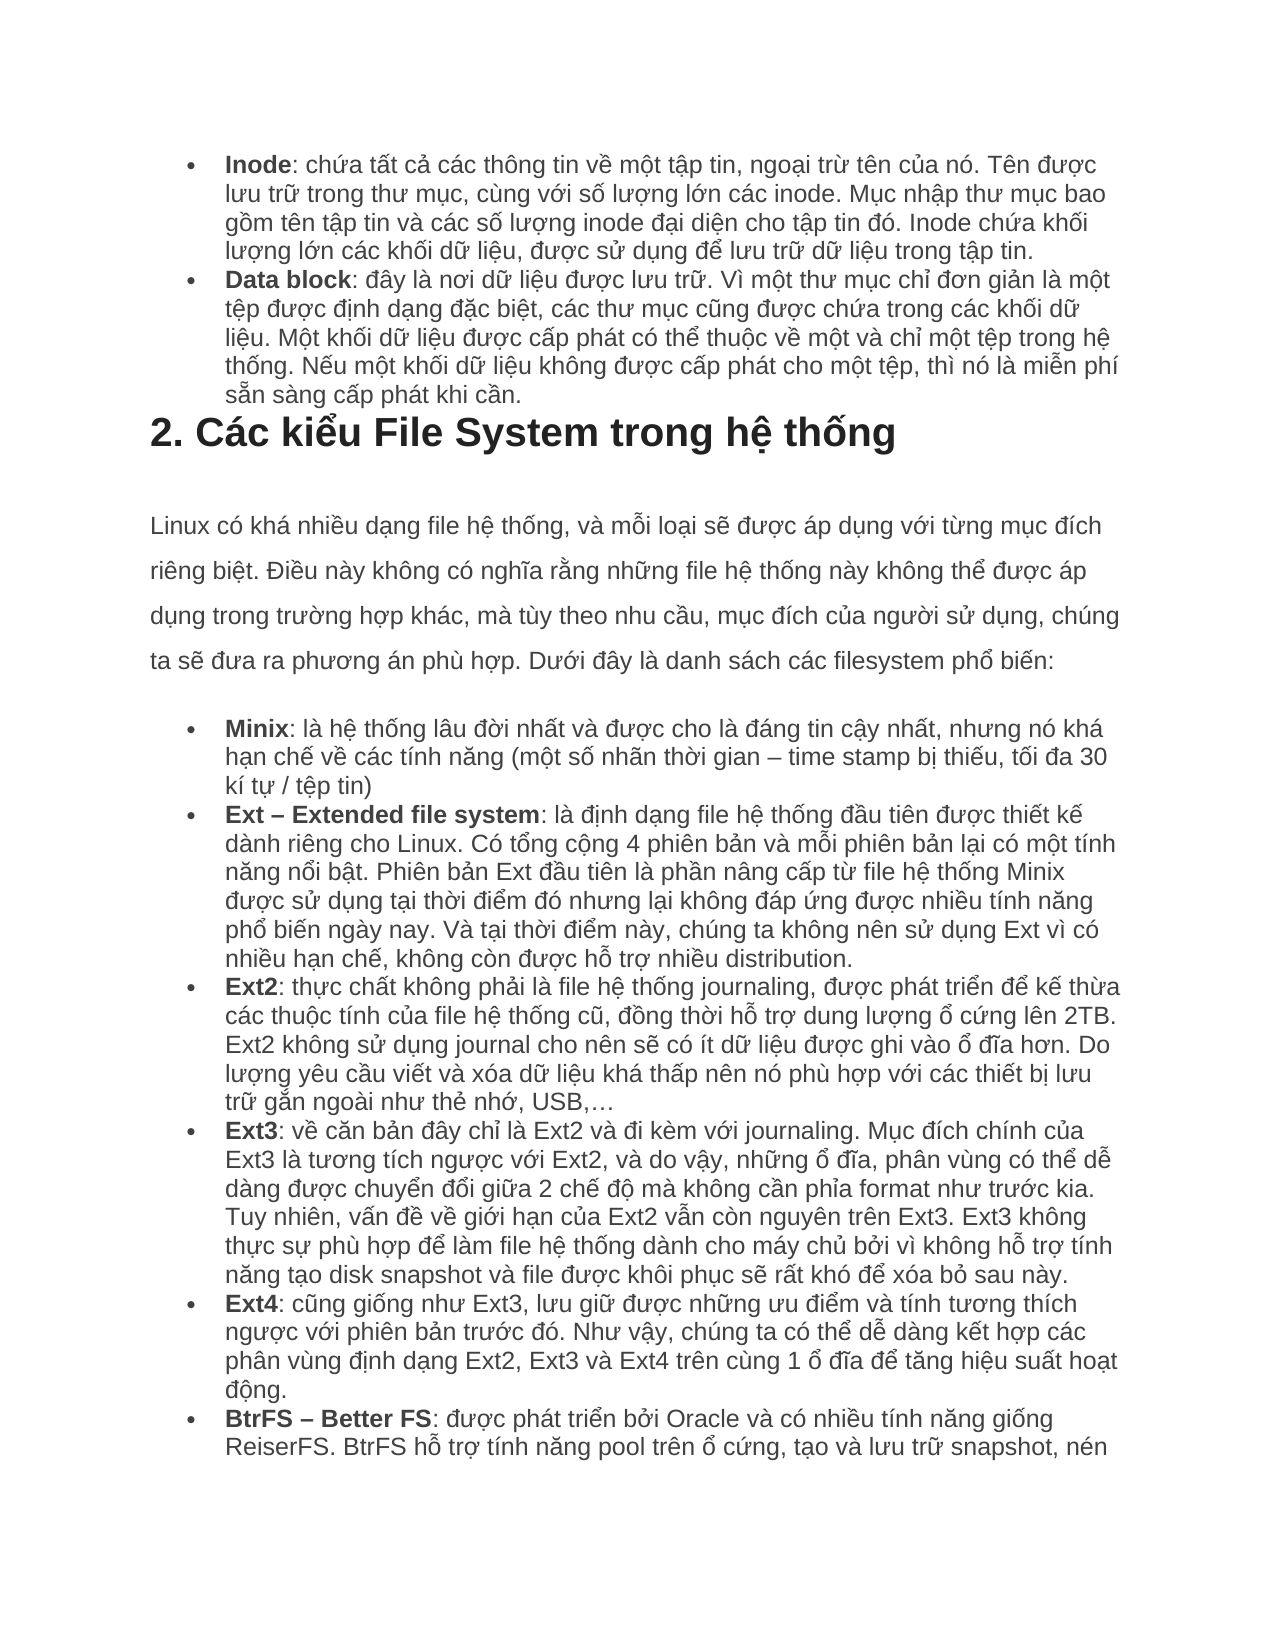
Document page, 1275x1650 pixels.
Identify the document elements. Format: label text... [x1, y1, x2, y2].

list Ext4: cũng giống như Ext3, lưu giữ được những ưu điểm và tính tương thích ngược với phiên bản trước đó. Như vậy, chúng ta có thể dễ dàng kết hợp các phân vùng định dạng Ext2, Ext3 và Ext4 trên cùng 1 ổ đĩa để tăng hiệu suất hoạt động. [187, 1289, 1125, 1404]
text 2. Các kiểu File System trong hệ thống [150, 409, 1125, 456]
list Ext – Extended file system: là định dạng file hệ thống đầu tiên được thiết kế dành riêng cho Linux. Có tổng cộng 4 phiên bản và mỗi phiên bản lại có một tính năng nổi bật. Phiên bản Ext đầu tiên là phần nâng cấp từ file hệ thống Minix được sử dụng tại thời điểm đó nhưng lại không đáp ứng được nhiều tính năng phổ biến ngày nay. Và tại thời điểm này, chúng ta không nên sử dụng Ext vì có nhiều hạn chế, không còn được hỗ trợ nhiều distribution. [187, 800, 1125, 972]
list Ext2: thực chất không phải là file hệ thống journaling, được phát triển để kế thừa các thuộc tính của file hệ thống cũ, đồng thời hỗ trợ dung lượng ổ cứng lên 2TB. Ext2 không sử dụng journal cho nên sẽ có ít dữ liệu được ghi vào ổ đĩa hơn. Do lượng yêu cầu viết và xóa dữ liệu khá thấp nên nó phù hợp với các thiết bị lưu trữ gắn ngoài như thẻ nhớ, USB,… [187, 972, 1125, 1116]
list Ext3: về căn bản đây chỉ là Ext2 và đi kèm với journaling. Mục đích chính của Ext3 là tương tích ngược với Ext2, và do vậy, những ổ đĩa, phân vùng có thể dễ dàng được chuyển đổi giữa 2 chế độ mà không cần phỉa format như trước kia. Tuy nhiên, vấn đề về giới hạn của Ext2 vẫn còn nguyên trên Ext3. Ext3 không thực sự phù hợp để làm file hệ thống dành cho máy chủ bởi vì không hỗ trợ tính năng tạo disk snapshot và file được khôi phục sẽ rất khó để xóa bỏ sau này. [187, 1116, 1125, 1289]
list Inode: chứa tất cả các thông tin về một tập tin, ngoại trừ tên của nó. Tên được lưu trữ trong thư mục, cùng với số lượng lớn các inode. Mục nhập thư mục bao gồm tên tập tin và các số lượng inode đại diện cho tập tin đó. Inode chứa khối lượng lớn các khối dữ liệu, được sử dụng để lưu trữ dữ liệu trong tập tin. [187, 150, 1125, 265]
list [187, 1404, 1125, 1461]
list Data block: đây là nơi dữ liệu được lưu trữ. Vì một thư mục chỉ đơn giản là một tệp được định dạng đặc biệt, các thư mục cũng được chứa trong các khối dữ liệu. Một khối dữ liệu được cấp phát có thể thuộc về một và chỉ một tệp trong hệ thống. Nếu một khối dữ liệu không được cấp phát cho một tệp, thì nó là miễn phí sẵn sàng cấp phát khi cần. [187, 265, 1125, 409]
list Minix: là hệ thống lâu đời nhất và được cho là đáng tin cậy nhất, nhưng nó khá hạn chế về các tính năng (một số nhãn thời gian – time stamp bị thiếu, tối đa 30 kí tự / tệp tin) [187, 714, 1125, 800]
text Linux có khá nhiều dạng file hệ thống, và mỗi loại sẽ được áp dụng với từng mục đích riêng biệt. Điều này không có nghĩa rằng những file hệ thống này không thể được áp dụng trong trường hợp khác, mà tùy theo nhu cầu, mục đích của người sử dụng, chúng ta sẽ đưa ra phương án phù hợp. Dưới đây là danh sách các filesystem phổ biến: [150, 494, 1125, 674]
